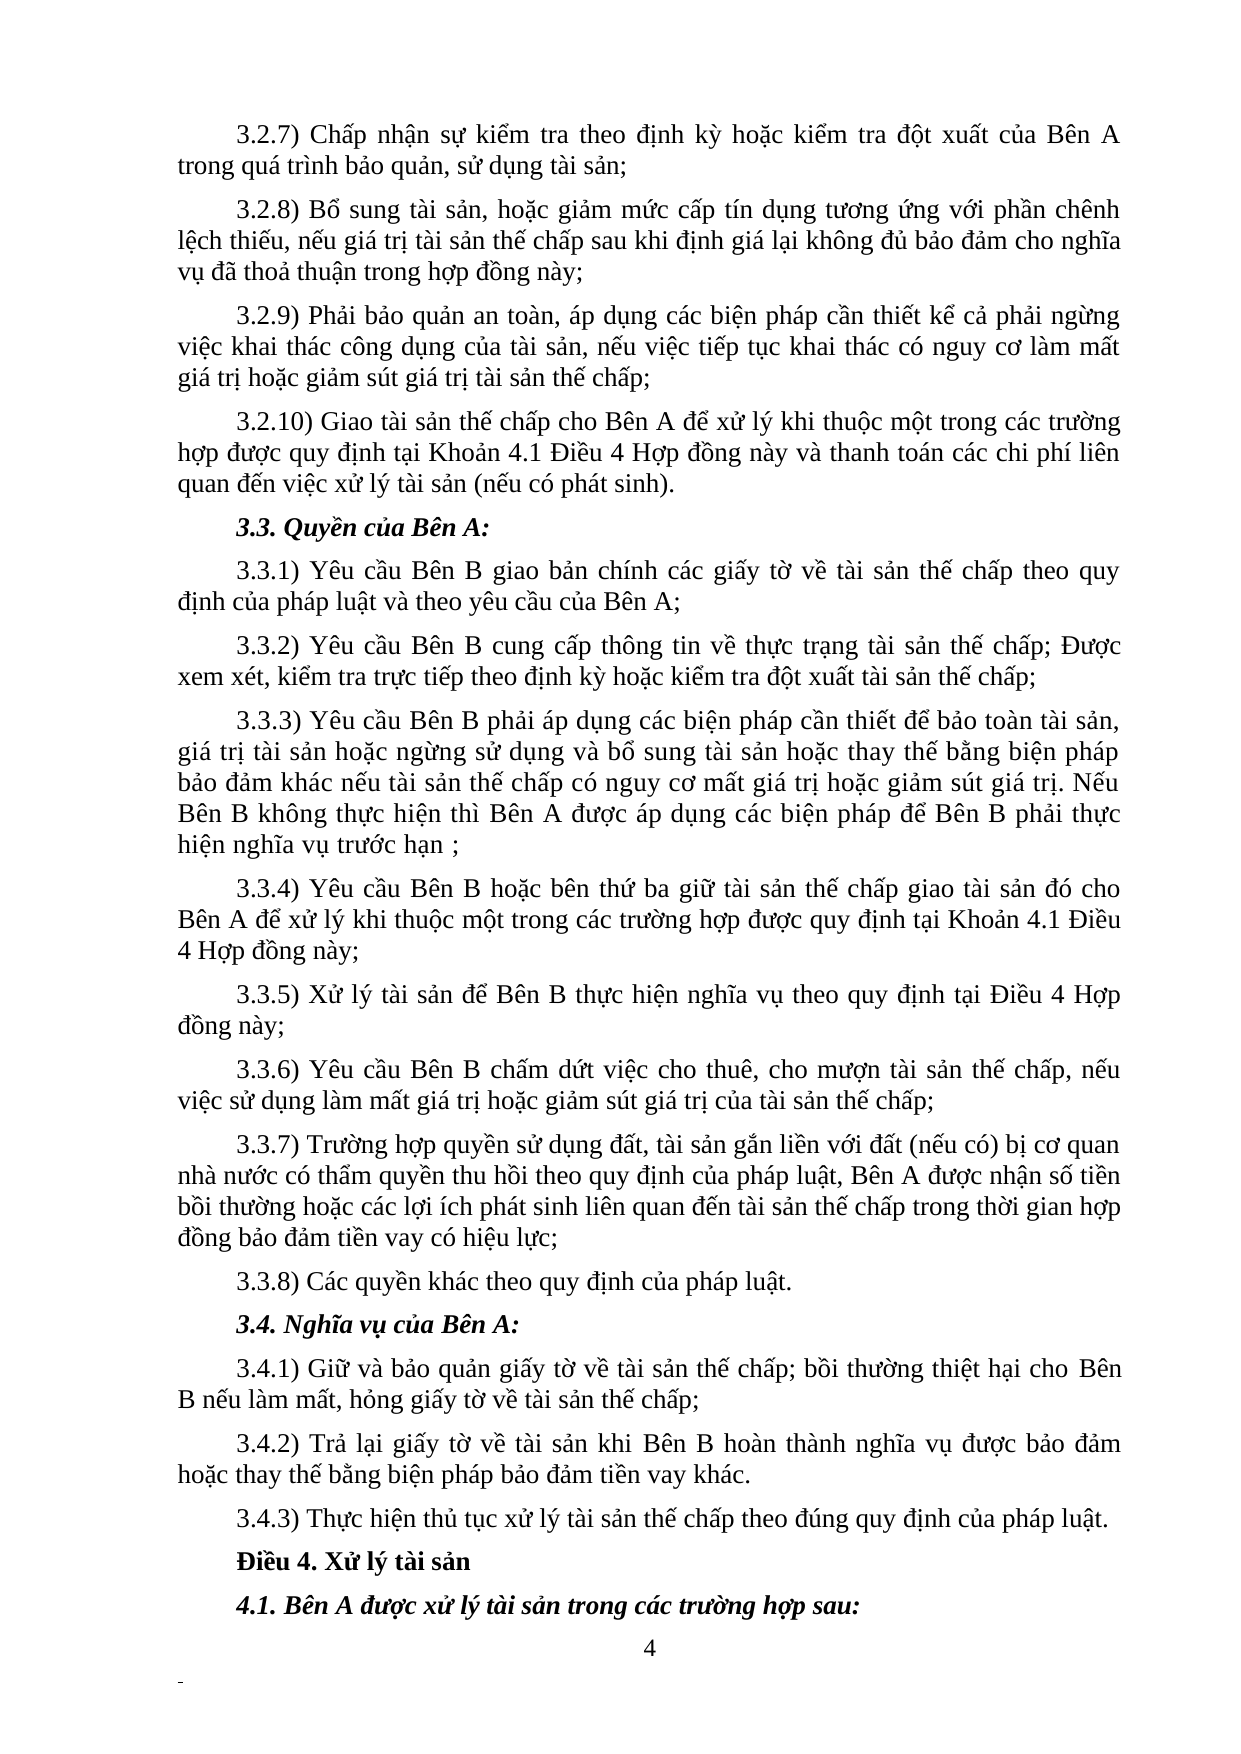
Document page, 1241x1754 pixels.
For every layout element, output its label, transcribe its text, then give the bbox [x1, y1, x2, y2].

subtitle 3.3.2) Yêu cầu Bên B cung cấp thông tin về thực trạng tài sản thế chấp; Được xem xét, kiểm tra trực tiếp theo định kỳ hoặc kiểm tra đột xuất tài sản thế chấp; [177, 629, 1122, 691]
subtitle 3.4.1) Giữ và bảo quản giấy tờ về tài sản thế chấp; bồi thường thiệt hại cho Bên B nếu làm mất, hỏng giấy tờ về tài sản thế chấp; [177, 1352, 1122, 1414]
text 3.3.6) Yêu cầu Bên B chấm dứt việc cho thuê, cho mượn tài sản thế chấp, nếu việc sử dụng làm mất giá trị hoặc giảm sút giá trị của tài sản thế chấp; [177, 1053, 1122, 1115]
text Điều 4. Xử lý tài sản [177, 1545, 1122, 1576]
text 3.2.8) Bổ sung tài sản, hoặc giảm mức cấp tín dụng tương ứng với phần chênh lệch thiếu, nếu giá trị tài sản thế chấp sau khi định giá lại không đủ bảo đảm cho nghĩa vụ đã thoả thuận trong hợp đồng này; [177, 193, 1122, 286]
subtitle 3.3.5) Xử lý tài sản để Bên B thực hiện nghĩa vụ theo quy định tại Điều 4 Hợp đồng này; [177, 978, 1122, 1040]
subtitle 3.2.10) Giao tài sản thế chấp cho Bên A để xử lý khi thuộc một trong các trường hợp được quy định tại Khoản 4.1 Điều 4 Hợp đồng này và thanh toán các chi phí liên quan đến việc xử lý tài sản (nếu có phát sinh). [177, 405, 1122, 498]
subtitle 3.4.2) Trả lại giấy tờ về tài sản khi Bên B hoàn thành nghĩa vụ được bảo đảm hoặc thay thế bằng biện pháp bảo đảm tiền vay khác. [177, 1427, 1122, 1489]
text 3.4.3) Thực hiện thủ tục xử lý tài sản thế chấp theo đúng quy định của pháp luật. [177, 1502, 1122, 1533]
subtitle 3.2.7) Chấp nhận sự kiểm tra theo định kỳ hoặc kiểm tra đột xuất của Bên A trong quá trình bảo quản, sử dụng tài sản; [177, 118, 1122, 180]
subtitle 3.3.4) Yêu cầu Bên B hoặc bên thứ ba giữ tài sản thế chấp giao tài sản đó cho Bên A để xử lý khi thuộc một trong các trường hợp được quy định tại Khoản 4.1 Điều 4 Hợp đồng này; [177, 872, 1122, 966]
subtitle 3.3.1) Yêu cầu Bên B giao bản chính các giấy tờ về tài sản thế chấp theo quy định của pháp luật và theo yêu cầu của Bên A; [177, 554, 1122, 617]
text 3.3.7) Trường hợp quyền sử dụng đất, tài sản gắn liền với đất (nếu có) bị cơ quan nhà nước có thẩm quyền thu hồi theo quy định của pháp luật, Bên A được nhận số tiền bồi thường hoặc các lợi ích phát sinh liên quan đến tài sản thế chấp trong thời gian hợp đồng bảo đảm tiền vay có hiệu lực; [177, 1128, 1122, 1252]
text 3.3.8) Các quyền khác theo quy định của pháp luật. [177, 1265, 1122, 1296]
text 4.1. Bên A được xử lý tài sản trong các trường hợp sau: [177, 1589, 1122, 1620]
subtitle 3.2.9) Phải bảo quản an toàn, áp dụng các biện pháp cần thiết kể cả phải ngừng việc khai thác công dụng của tài sản, nếu việc tiếp tục khai thác có nguy cơ làm mất giá trị hoặc giảm sút giá trị tài sản thế chấp; [177, 299, 1122, 392]
subtitle 3.3. Quyền của Bên A: [177, 511, 1122, 542]
subtitle 3.3.3) Yêu cầu Bên B phải áp dụng các biện pháp cần thiết để bảo toàn tài sản, giá trị tài sản hoặc ngừng sử dụng và bổ sung tài sản hoặc thay thế bằng biện pháp bảo đảm khác nếu tài sản thế chấp có nguy cơ mất giá trị hoặc giảm sút giá trị. Nếu Bên B không thực hiện thì Bên A được áp dụng các biện pháp để Bên B phải thực hiện nghĩa vụ trước hạn ; [177, 704, 1122, 860]
text 3.4. Nghĩa vụ của Bên A: [177, 1308, 1122, 1339]
